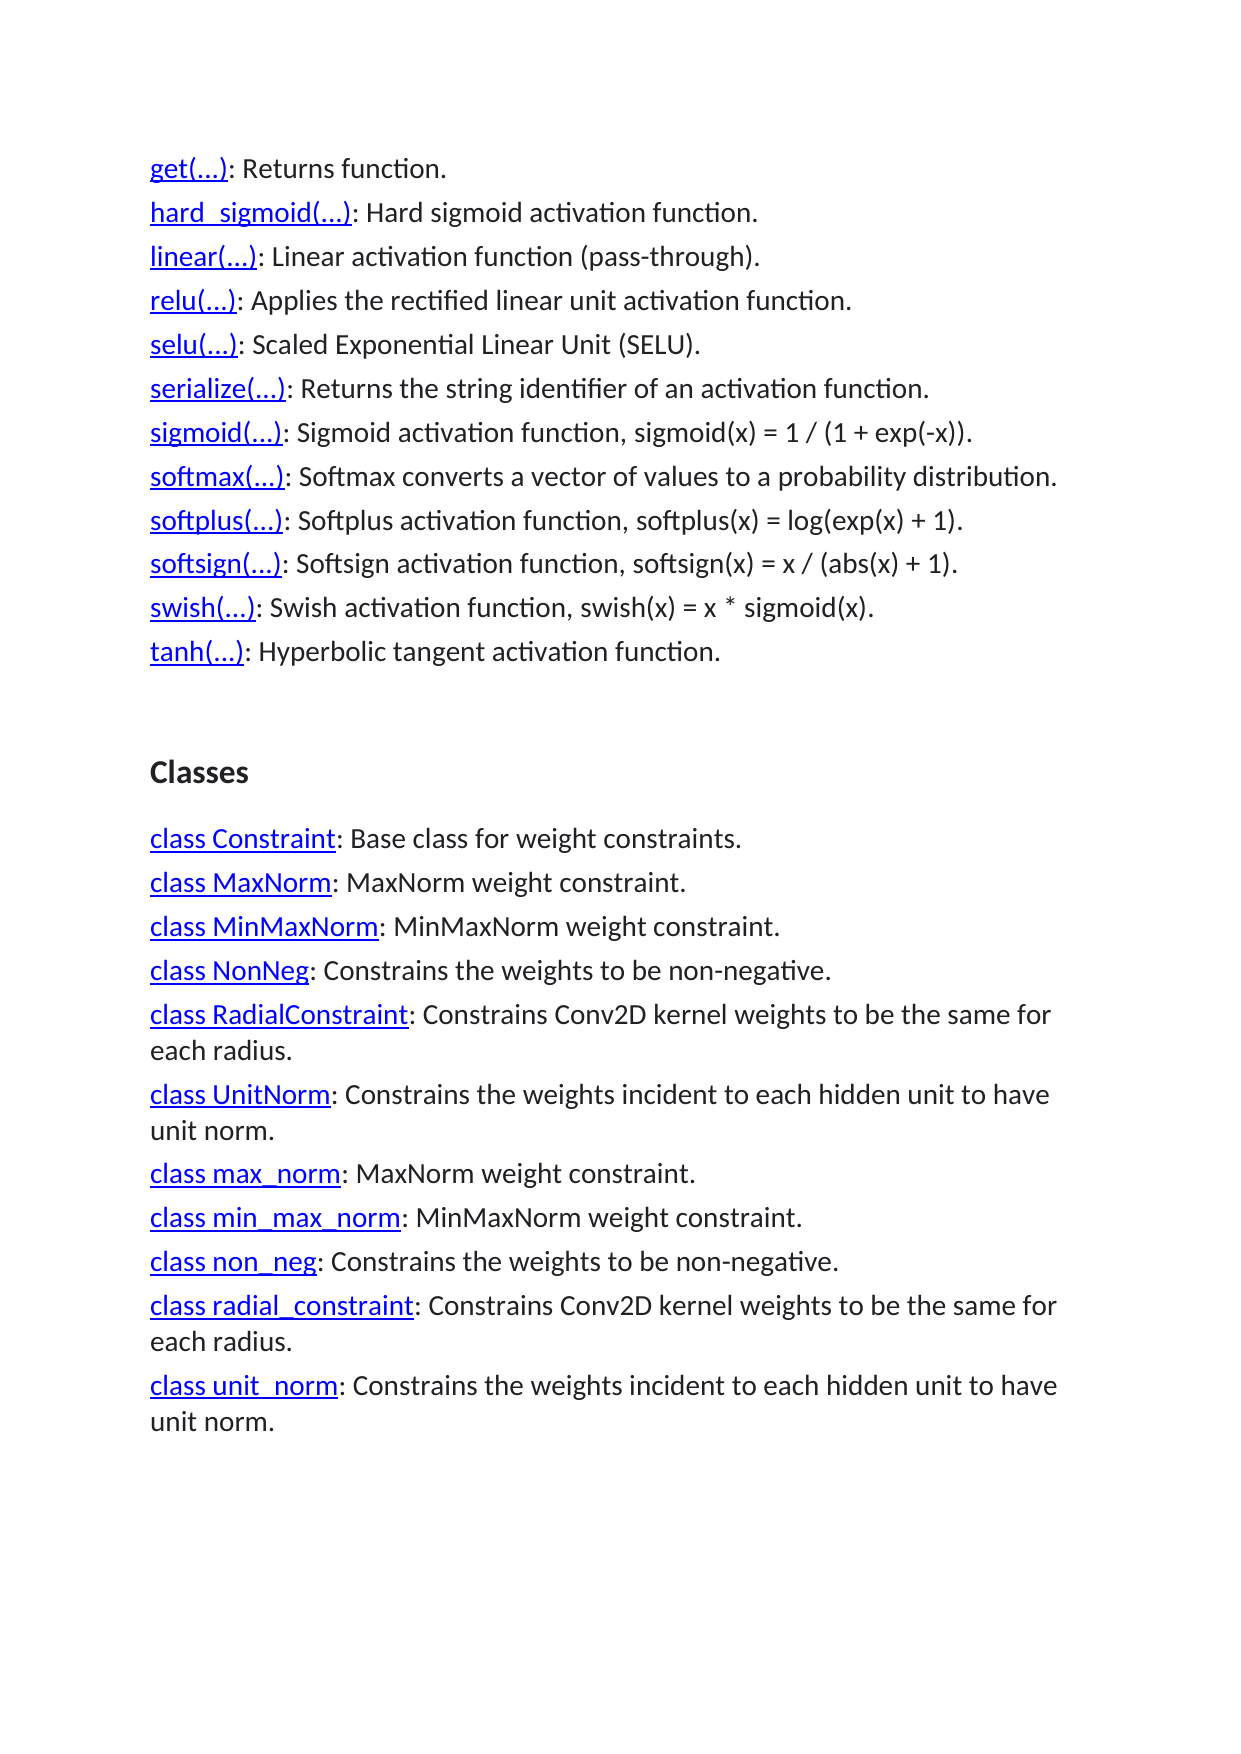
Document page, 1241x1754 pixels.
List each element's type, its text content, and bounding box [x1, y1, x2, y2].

text get(...): Returns function. [150, 150, 1090, 186]
text softplus(...): Softplus activation function, softplus(x) = log(exp(x) + 1). [150, 502, 1090, 537]
text class RadialConstraint: Constrains Conv2D kernel weights to be the same for each radius. [150, 996, 1090, 1068]
text softsign(...): Softsign activation function, softsign(x) = x / (abs(x) + 1). [150, 546, 1090, 581]
text linear(...): Linear activation function (pass-through). [150, 238, 1090, 273]
text relu(...): Applies the rectified linear unit activation function. [150, 282, 1090, 317]
text class unit_norm: Constrains the weights incident to each hidden unit to have unit norm. [150, 1367, 1090, 1438]
text class MaxNorm: MaxNorm weight constraint. [150, 864, 1090, 900]
text tanh(...): Hyperbolic tangent activation function. [150, 633, 1090, 669]
text class UnitNorm: Constrains the weights incident to each hidden unit to have unit norm. [150, 1076, 1090, 1147]
text sigmoid(...): Sigmoid activation function, sigmoid(x) = 1 / (1 + exp(-x)). [150, 414, 1090, 449]
text class min_max_norm: MinMaxNorm weight constraint. [150, 1199, 1090, 1235]
subtitle Classes [150, 751, 1090, 791]
text class non_neg: Constrains the weights to be non-negative. [150, 1243, 1090, 1279]
text serialize(...): Returns the string identifier of an activation function. [150, 370, 1090, 405]
text class radial_constraint: Constrains Conv2D kernel weights to be the same for each radius. [150, 1287, 1090, 1359]
text hard_sigmoid(...): Hard sigmoid activation function. [150, 194, 1090, 229]
text swish(...): Swish activation function, swish(x) = x * sigmoid(x). [150, 589, 1090, 625]
text softmax(...): Softmax converts a vector of values to a probability distribution. [150, 458, 1090, 493]
text class Constraint: Base class for weight constraints. [150, 821, 1090, 856]
text class NonNeg: Constrains the weights to be non-negative. [150, 952, 1090, 988]
text class MinMaxNorm: MinMaxNorm weight constraint. [150, 908, 1090, 944]
text class max_norm: MaxNorm weight constraint. [150, 1156, 1090, 1191]
text selu(...): Scaled Exponential Linear Unit (SELU). [150, 326, 1090, 361]
